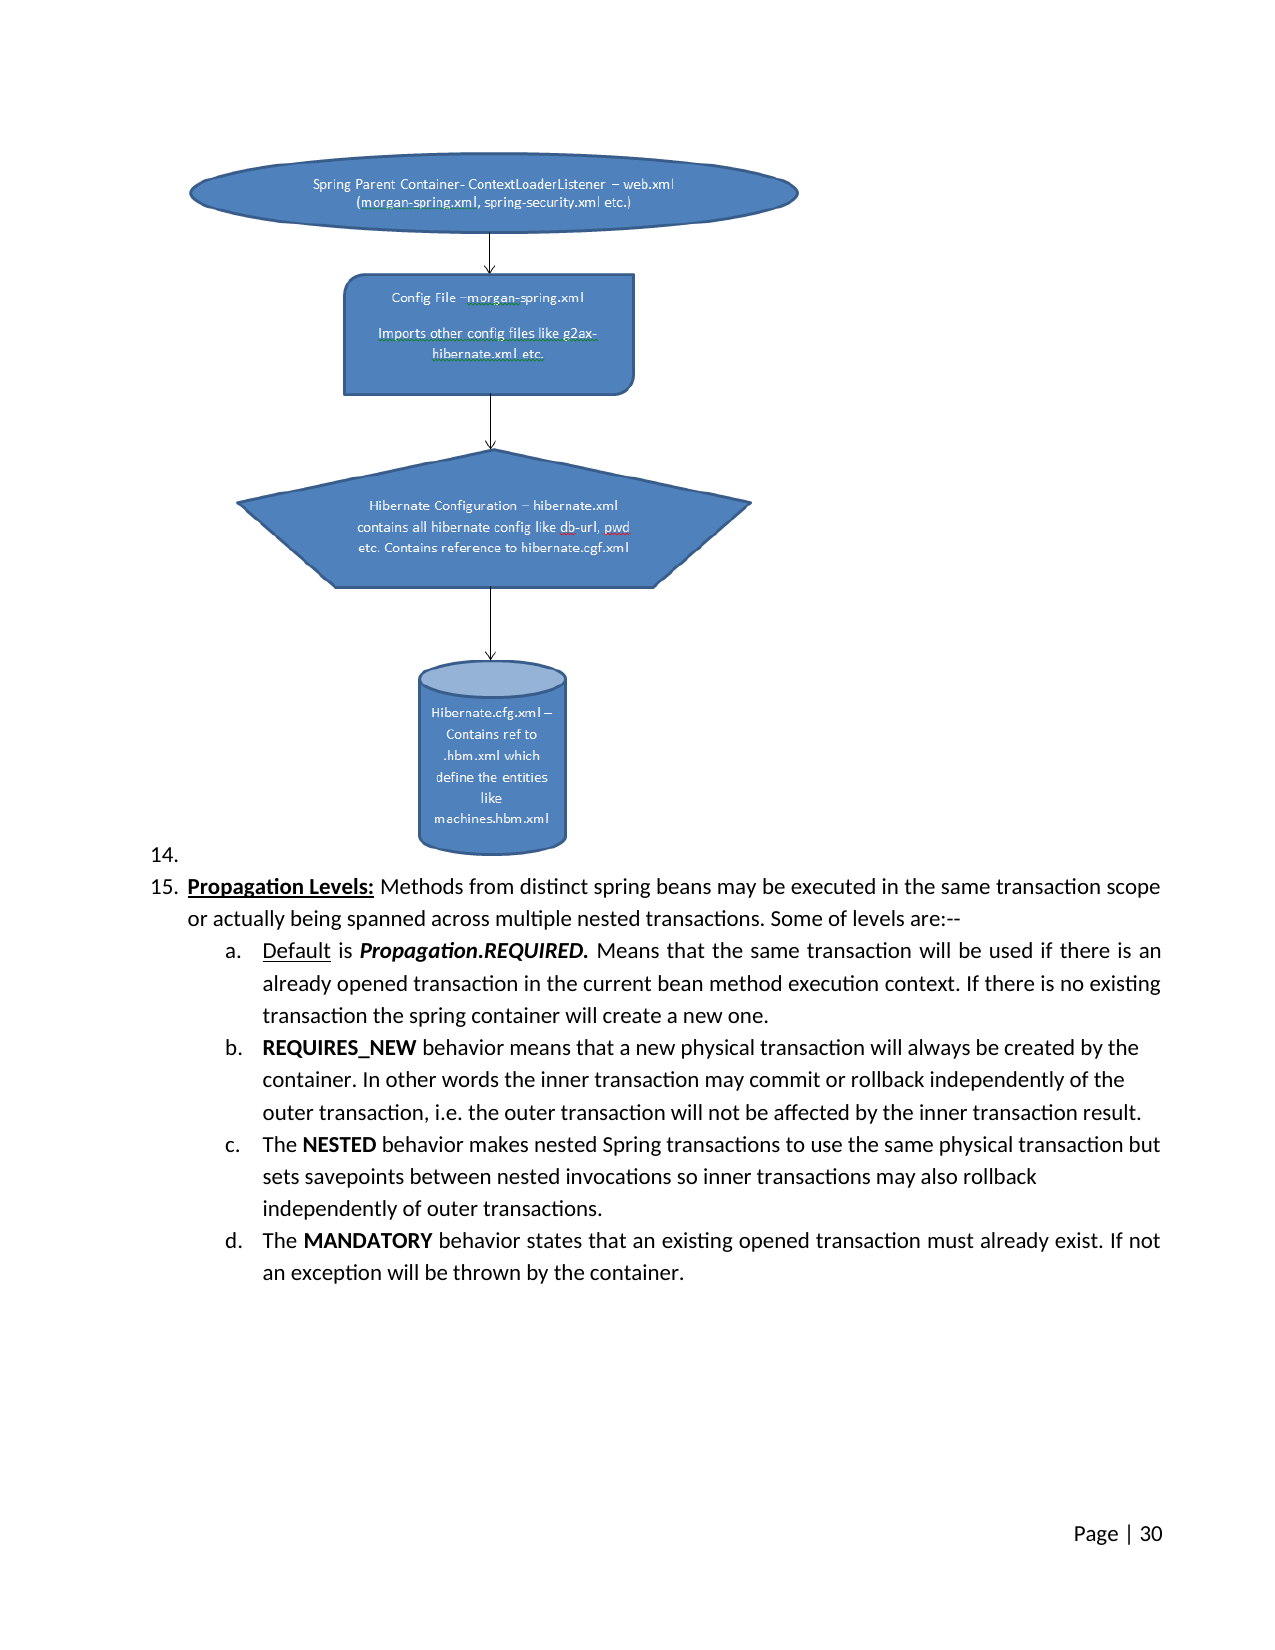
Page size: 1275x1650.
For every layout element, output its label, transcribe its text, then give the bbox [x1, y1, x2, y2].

list The NESTED behavior makes nested Spring transactions to use the same physical transaction but sets savepoints between nested invocations so inner transactions may also rollback independently of outer transactions. [225, 1130, 1162, 1222]
list Default is Propagation.REQUIRED. Means that the same transaction will be used if there is an already opened transaction in the current bean method execution context. If there is no existing transaction the spring container will create a new one. [225, 937, 1162, 1029]
list The MANDATORY behavior states that an existing opened transaction must already exist. If not an exception will be thrown by the container. [225, 1226, 1162, 1287]
list Propagation Levels: Methods from distinct spring beans may be executed in the same transaction scope or actually being spanned across multiple nested transactions. Some of levels are:-- [150, 872, 1162, 932]
list REQUIRES_NEW behavior means that a new physical transaction will always be created by the container. In other words the inner transaction may commit or rollback independently of the outer transaction, i.e. the outer transaction will not be affected by the inner transaction result. [225, 1033, 1162, 1126]
picture [187, 135, 805, 863]
